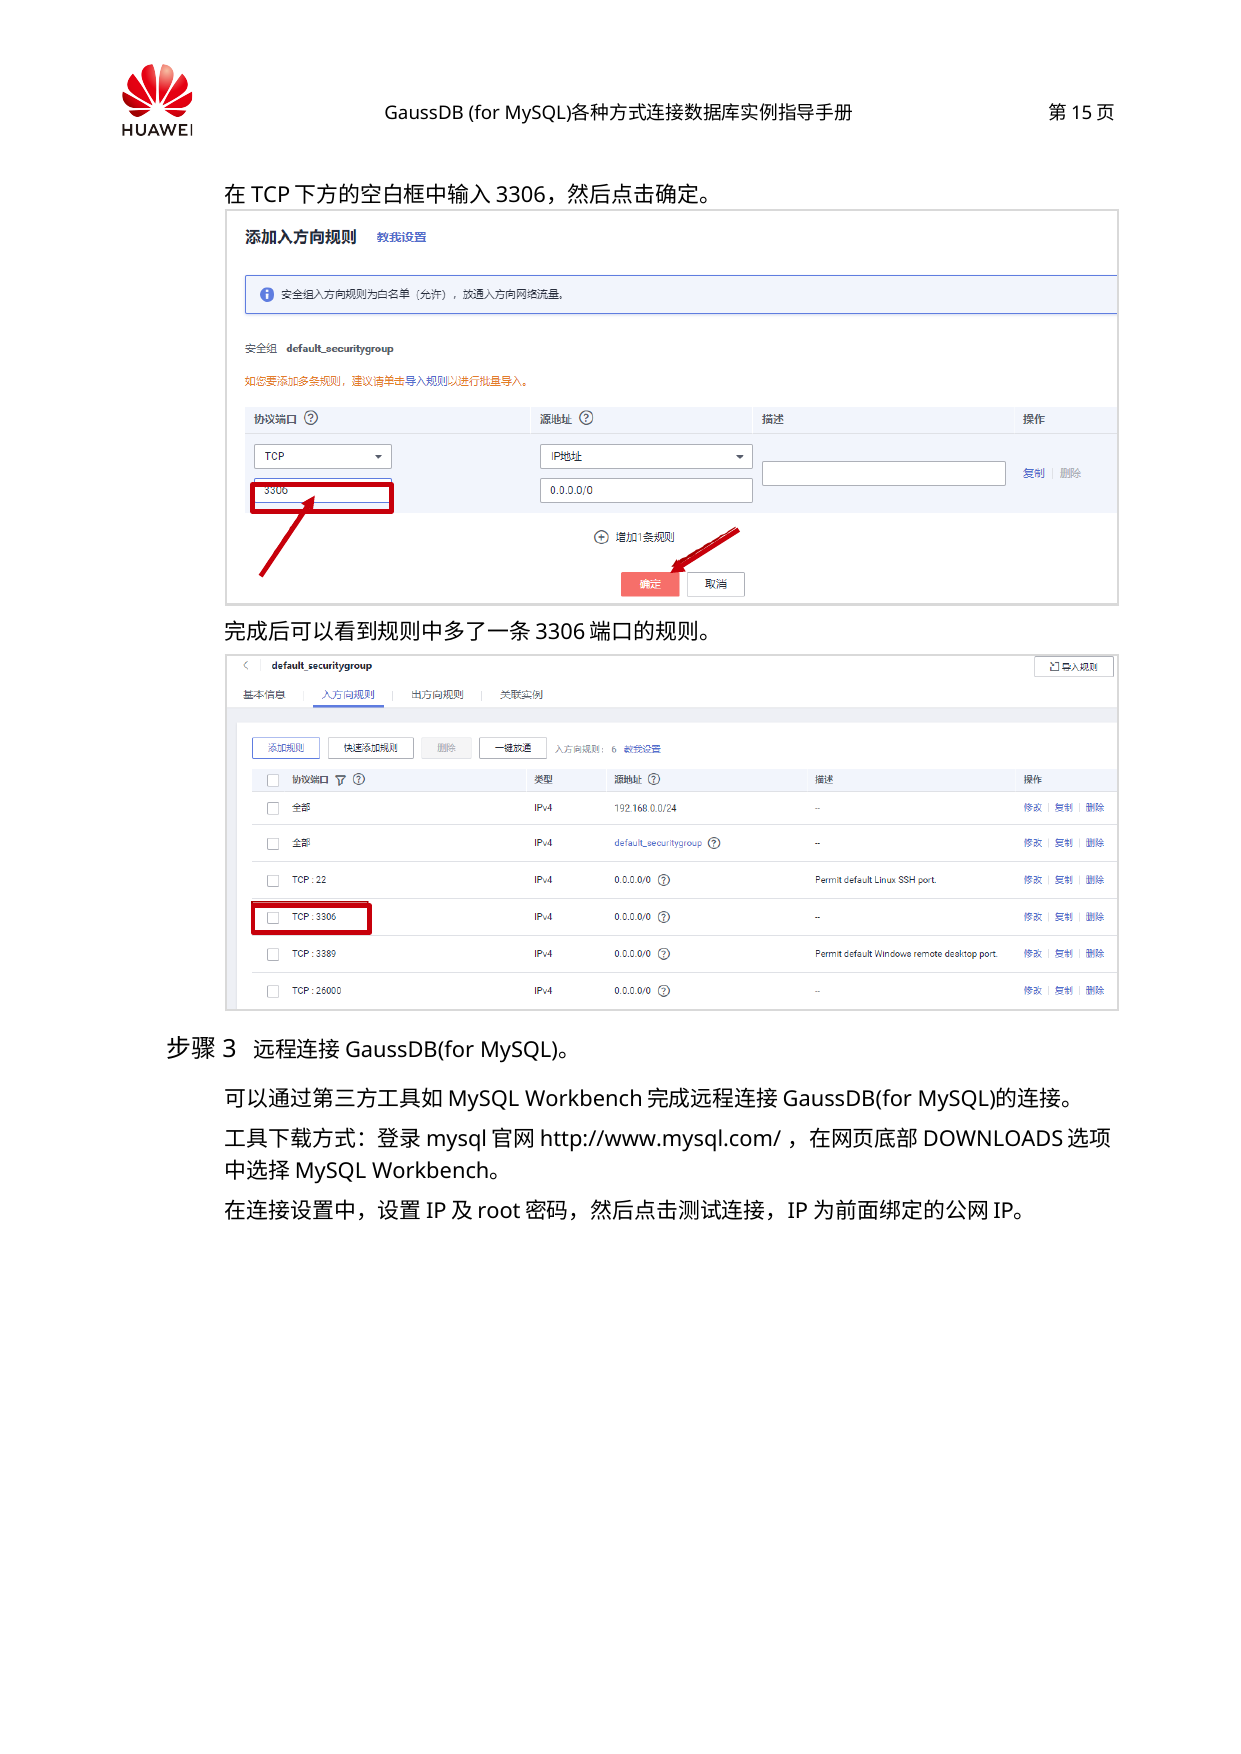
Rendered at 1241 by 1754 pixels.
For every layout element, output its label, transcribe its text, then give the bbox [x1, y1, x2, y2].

text 在连接设置中，设置IP及root密码，然后点击测试连接，IP 为前面绑定的公网IP。 [224, 1193, 1122, 1225]
text 可以通过第三方工具如MySQL Workbench完成远程连接GaussDB(for MySQL)的连接。 [224, 1081, 1122, 1113]
picture [227, 211, 1117, 603]
picture [227, 656, 1117, 1009]
picture [122, 64, 193, 136]
text 远程连接GaussDB(for MySQL)。 [236, 1028, 1122, 1064]
text 工具下载方式：登录mysql官网http://www.mysql.com/ ，在网页底部DOWNLOADS选项中选择MySQL Workbench。 [224, 1121, 1122, 1184]
text 完成后可以看到规则中多了一条3306端口的规则。 [224, 614, 1122, 646]
